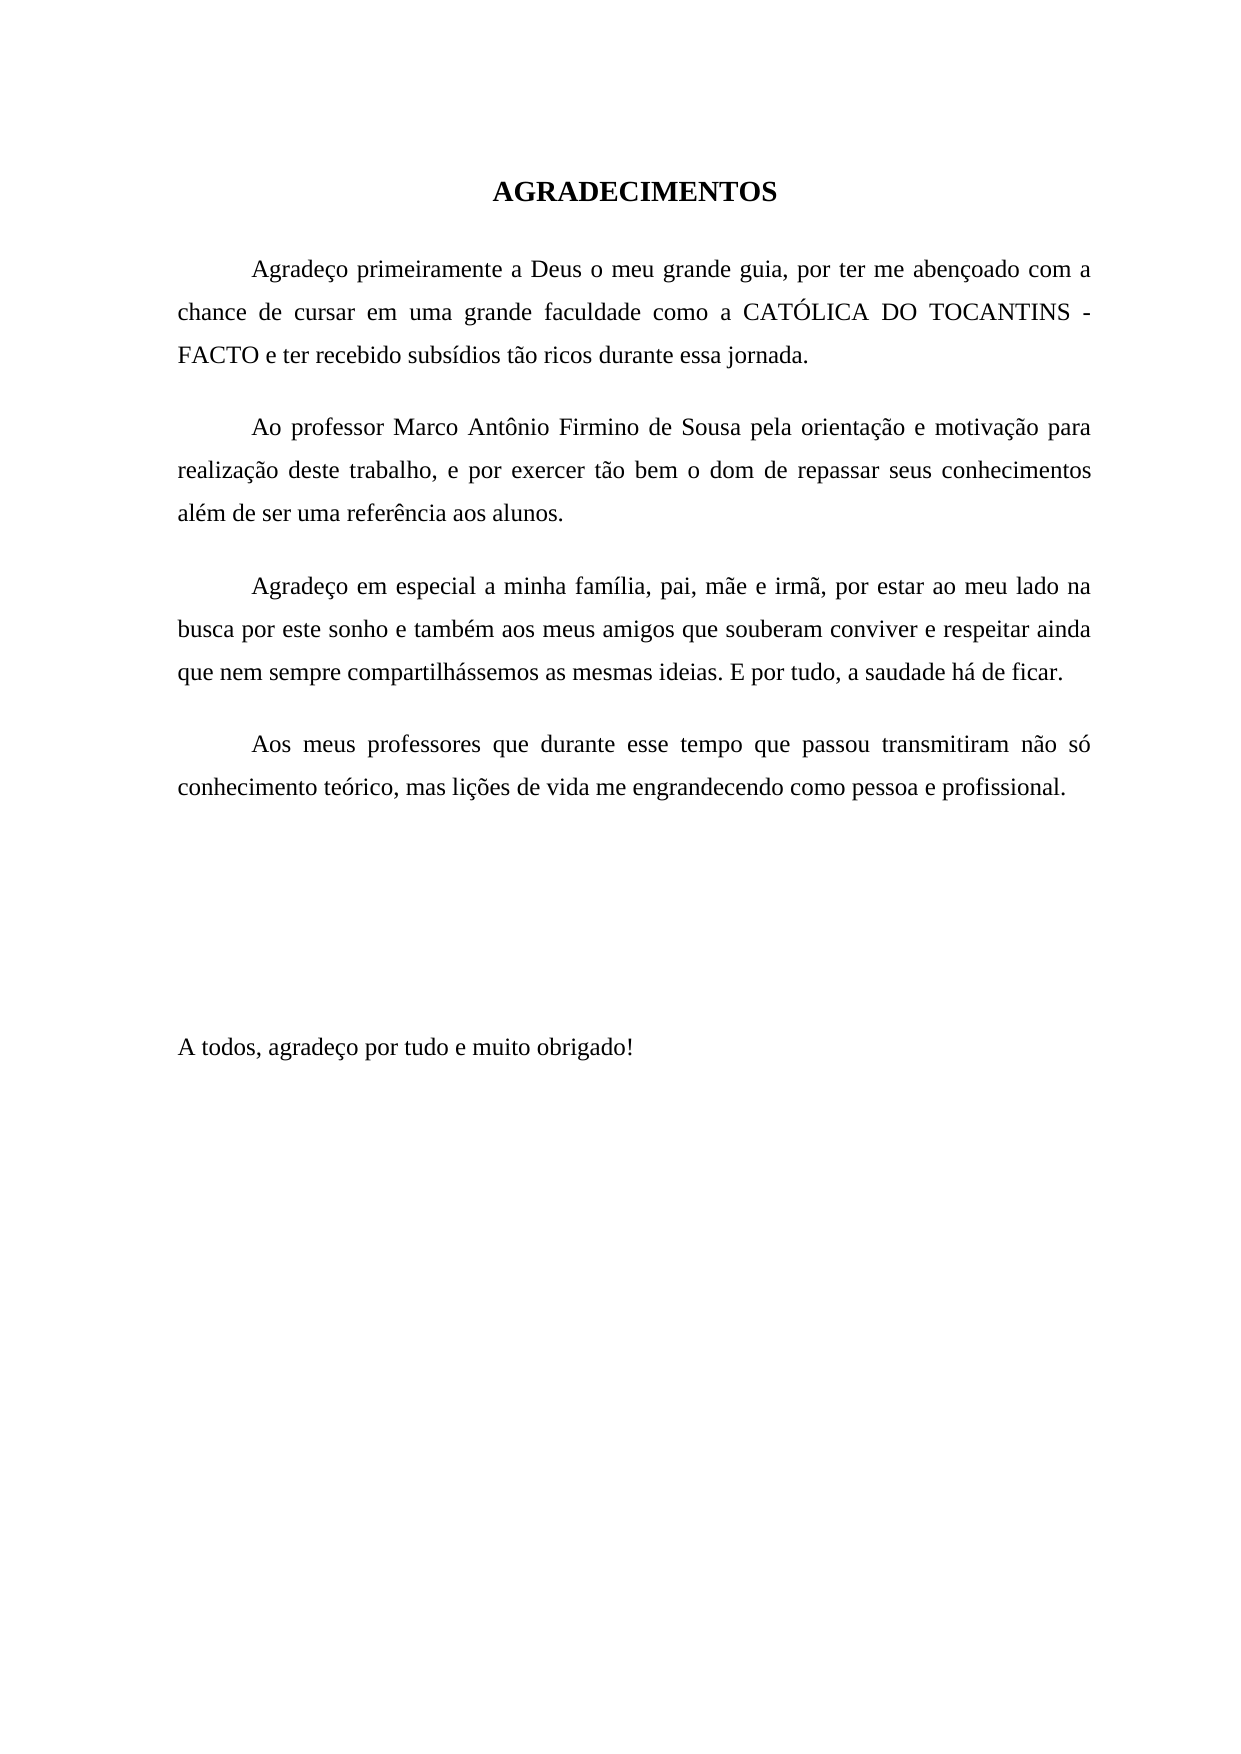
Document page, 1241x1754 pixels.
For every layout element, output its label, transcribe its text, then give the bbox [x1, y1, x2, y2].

text AGRADECIMENTOS [177, 174, 1092, 208]
text Agradeço primeiramente a Deus o meu grande guia, por ter me abençoado com a chance de cursar em uma grande faculdade como a CATÓLICA DO TOCANTINS - FACTO e ter recebido subsídios tão ricos durante essa jornada. [177, 254, 1092, 369]
text Agradeço em especial a minha família, pai, mãe e irmã, por estar ao meu lado na busca por este sonho e também aos meus amigos que souberam conviver e respeitar ainda que nem sempre compartilhássemos as mesmas ideias. E por tudo, a saudade há de ficar. [177, 571, 1092, 686]
text Ao professor Marco Antônio Firmino de Sousa pela orientação e motivação para realização deste trabalho, e por exercer tão bem o dom de repassar seus conhecimentos além de ser uma referência aos alunos. [177, 412, 1092, 527]
text Aos meus professores que durante esse tempo que passou transmitiram não só conhecimento teórico, mas lições de vida me engrandecendo como pessoa e profissional. [177, 729, 1092, 801]
text A todos, agradeço por tudo e muito obrigado! [177, 989, 1092, 1061]
